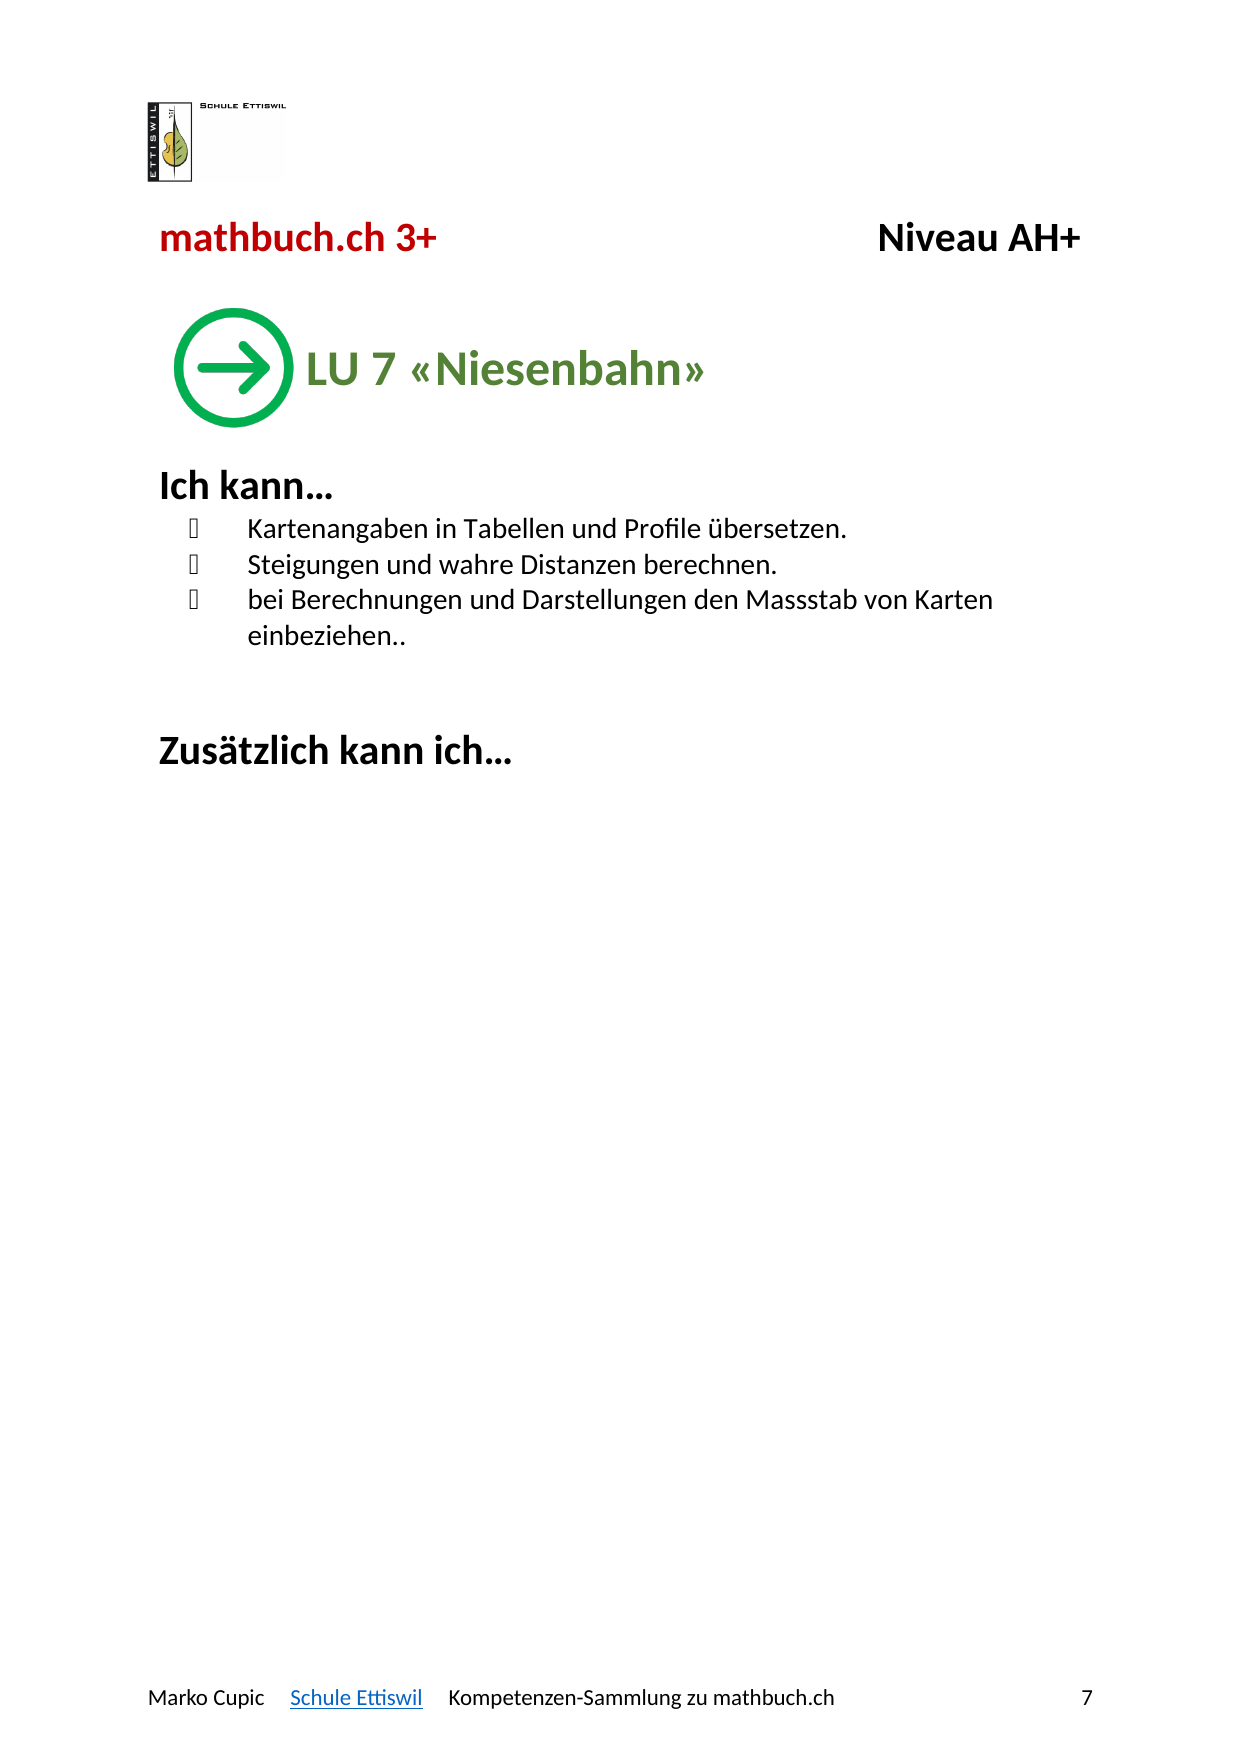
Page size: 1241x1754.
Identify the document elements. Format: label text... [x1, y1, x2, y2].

table_cell [148, 276, 295, 459]
table_cell Ich kann… Kartenangaben in Tabellen und Profile übersetzen. Steigungen und wahre Distanzen berechnen. bei Berechnungen und Darstellungen den Massstab von Karten einbeziehen.. Zusätzlich kann ich… [148, 459, 1092, 1655]
table_header mathbuch.ch 3+ [148, 211, 619, 276]
table_cell LU 7 «Niesenbahn» [295, 276, 1092, 459]
table_header Niveau AH+ [620, 211, 1092, 276]
picture [158, 292, 309, 443]
picture [147, 102, 287, 182]
